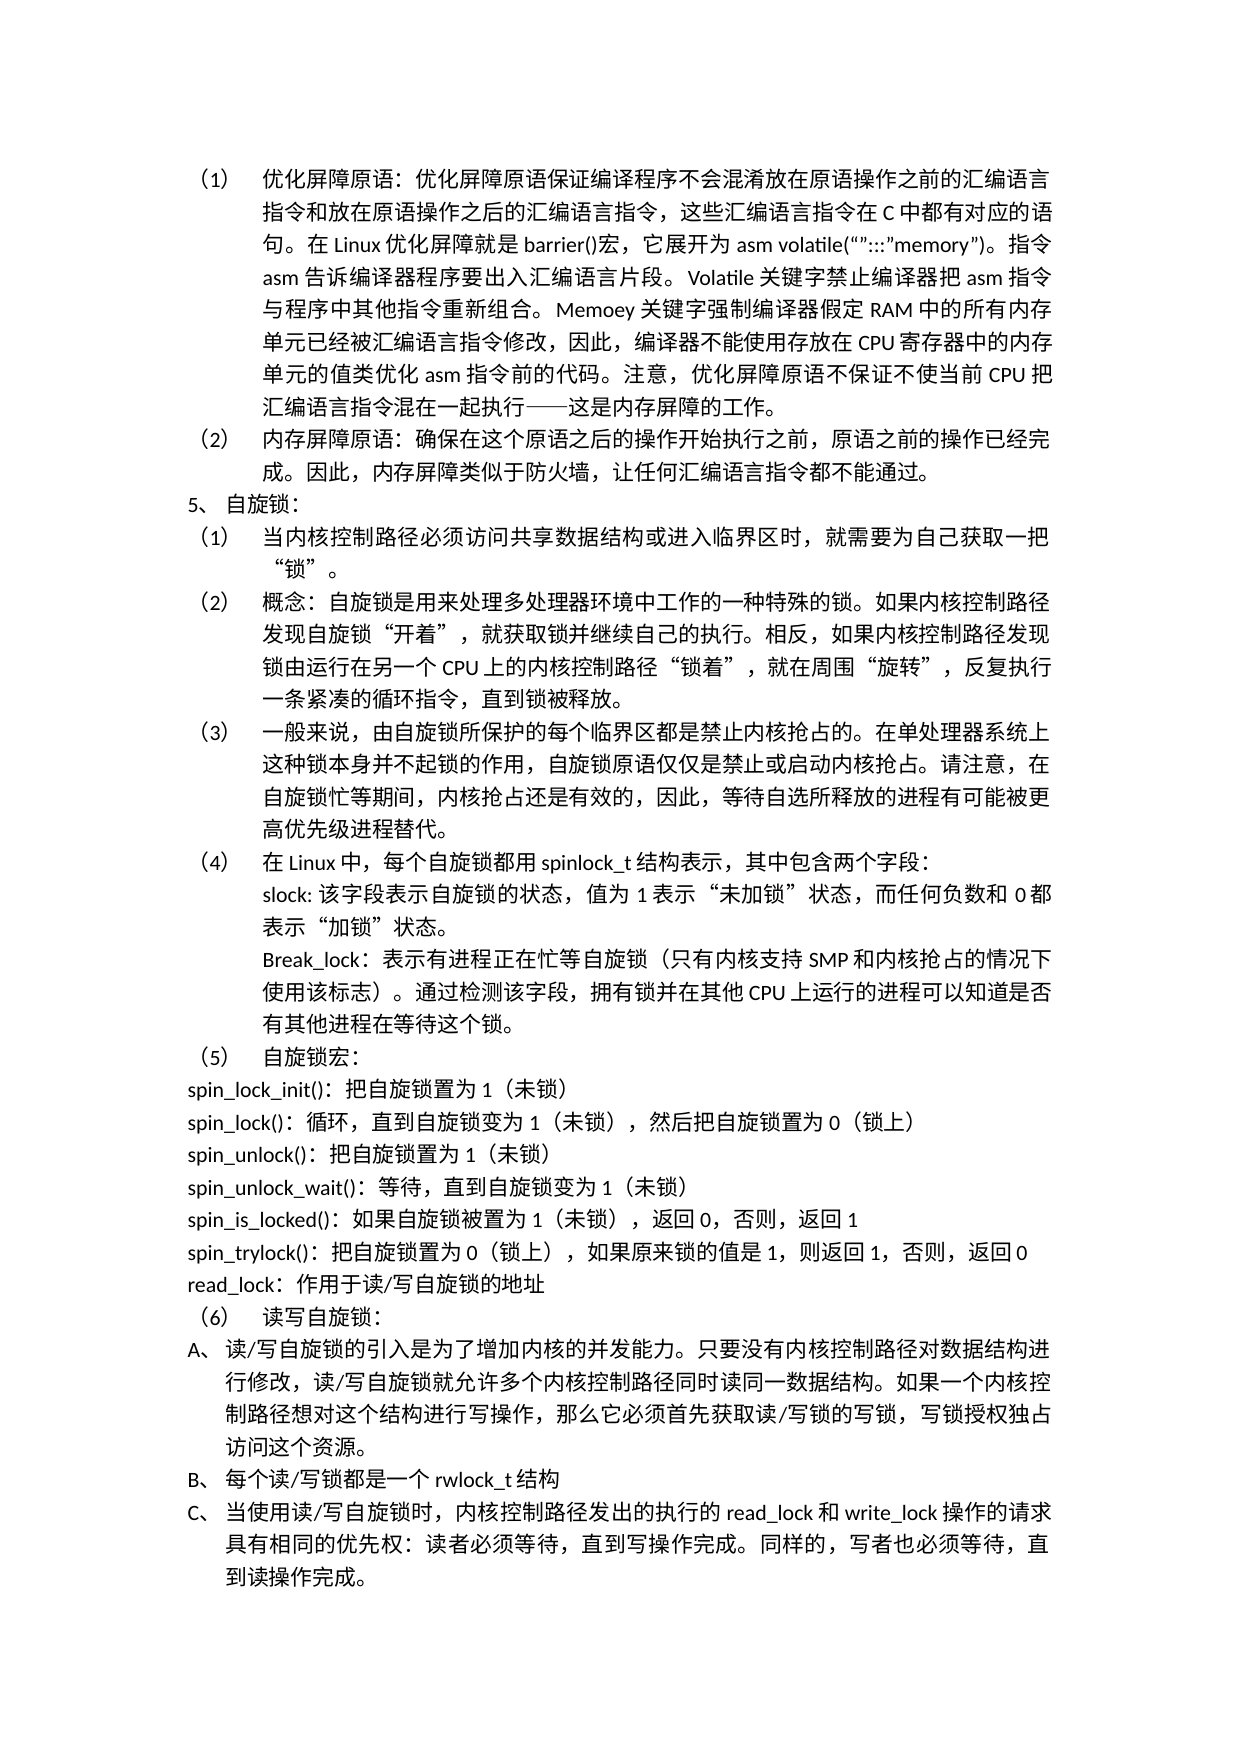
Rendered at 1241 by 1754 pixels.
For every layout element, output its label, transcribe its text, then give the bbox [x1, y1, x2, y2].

text spin_lock_init()：把自旋锁置为1（未锁） [187, 1072, 1053, 1104]
list 优化屏障原语：优化屏障原语保证编译程序不会混淆放在原语操作之前的汇编语言指令和放在原语操作之后的汇编语言指令，这些汇编语言指令在C中都有对应的语句。在Linux优化屏障就是barrier()宏，它展开为asm volatile(“”:::”memory”)。指令asm告诉编译器程序要出入汇编语言片段。Volatile关键字禁止编译器把asm指令与程序中其他指令重新组合。Memoey关键字强制编译器假定RAM中的所有内存单元已经被汇编语言指令修改，因此，编译器不能使用存放在CPU寄存器中的内存单元的值类优化asm指令前的代码。注意，优化屏障原语不保证不使当前CPU把汇编语言指令混在一起执行——这是内存屏障的工作。 [187, 162, 1053, 422]
list 自旋锁宏： [187, 1039, 1053, 1072]
text spin_trylock()：把自旋锁置为0（锁上），如果原来锁的值是1，则返回1，否则，返回0 [187, 1234, 1053, 1267]
text spin_lock()：循环，直到自旋锁变为1（未锁），然后把自旋锁置为0（锁上） [187, 1104, 1053, 1137]
list 读/写自旋锁的引入是为了增加内核的并发能力。只要没有内核控制路径对数据结构进行修改，读/写自旋锁就允许多个内核控制路径同时读同一数据结构。如果一个内核控制路径想对这个结构进行写操作，那么它必须首先获取读/写锁的写锁，写锁授权独占访问这个资源。 [187, 1332, 1053, 1462]
list 当内核控制路径必须访问共享数据结构或进入临界区时，就需要为自己获取一把“锁”。 [187, 519, 1053, 584]
text spin_unlock_wait()：等待，直到自旋锁变为1（未锁） [187, 1169, 1053, 1202]
text Break_lock：表示有进程正在忙等自旋锁（只有内核支持SMP和内核抢占的情况下使用该标志）。通过检测该字段，拥有锁并在其他CPU上运行的进程可以知道是否有其他进程在等待这个锁。 [262, 942, 1053, 1039]
text slock: 该字段表示自旋锁的状态，值为1表示“未加锁”状态，而任何负数和0都表示“加锁”状态。 [262, 877, 1053, 942]
list 内存屏障原语：确保在这个原语之后的操作开始执行之前，原语之前的操作已经完成。因此，内存屏障类似于防火墙，让任何汇编语言指令都不能通过。 [187, 422, 1053, 487]
list 读写自旋锁： [187, 1299, 1053, 1332]
list 一般来说，由自旋锁所保护的每个临界区都是禁止内核抢占的。在单处理器系统上，这种锁本身并不起锁的作用，自旋锁原语仅仅是禁止或启动内核抢占。请注意，在自旋锁忙等期间，内核抢占还是有效的，因此，等待自选所释放的进程有可能被更高优先级进程替代。 [187, 714, 1053, 844]
list 当使用读/写自旋锁时，内核控制路径发出的执行的read_lock和write_lock操作的请求具有相同的优先权：读者必须等待，直到写操作完成。同样的，写者也必须等待，直到读操作完成。 [187, 1494, 1053, 1592]
list 自旋锁： [187, 487, 1053, 519]
text spin_is_locked()：如果自旋锁被置为1（未锁），返回0，否则，返回1 [187, 1202, 1053, 1234]
list 在Linux中，每个自旋锁都用spinlock_t结构表示，其中包含两个字段： [187, 844, 1053, 877]
list 概念：自旋锁是用来处理多处理器环境中工作的一种特殊的锁。如果内核控制路径发现自旋锁“开着”，就获取锁并继续自己的执行。相反，如果内核控制路径发现锁由运行在另一个CPU上的内核控制路径“锁着”，就在周围“旋转”，反复执行一条紧凑的循环指令，直到锁被释放。 [187, 584, 1053, 714]
text spin_unlock()：把自旋锁置为1（未锁） [187, 1137, 1053, 1169]
list 每个读/写锁都是一个rwlock_t结构 [187, 1462, 1053, 1494]
text read_lock：作用于读/写自旋锁的地址 [187, 1267, 1053, 1299]
